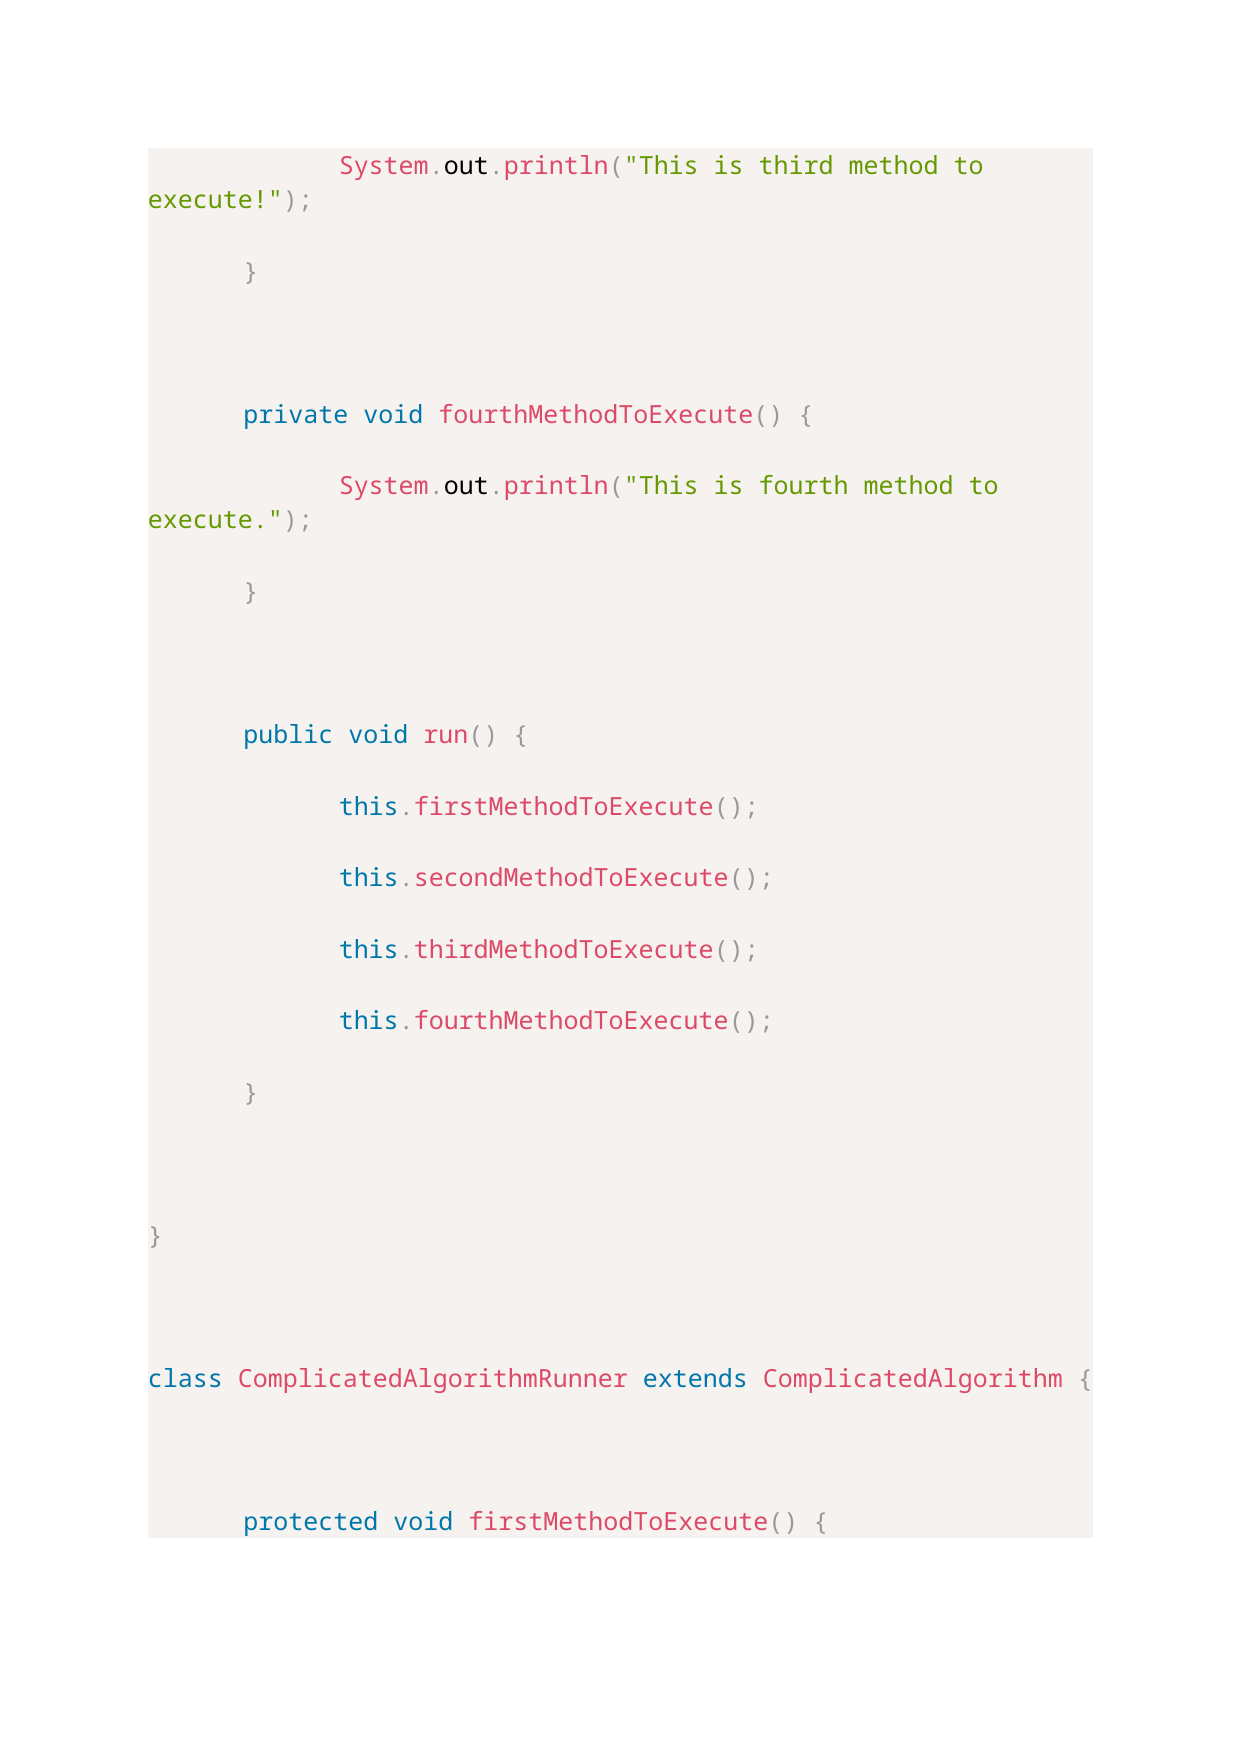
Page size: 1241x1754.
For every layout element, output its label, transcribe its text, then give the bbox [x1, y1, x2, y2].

text System.out.println("This is third method to execute!"); [148, 148, 1093, 216]
text } [148, 1074, 1093, 1108]
text this.thirdMethodToExecute(); [148, 931, 1093, 965]
text this.fourthMethodToExecute(); [148, 1003, 1093, 1037]
text System.out.println("This is fourth method to execute."); [148, 468, 1093, 536]
text public void run() { [148, 717, 1093, 751]
text } [148, 1218, 1093, 1252]
text } [148, 253, 1093, 287]
text } [148, 573, 1093, 608]
text this.secondMethodToExecute(); [148, 860, 1093, 894]
text this.firstMethodToExecute(); [148, 788, 1093, 822]
text class ComplicatedAlgorithmRunner extends ComplicatedAlgorithm { [148, 1361, 1093, 1395]
text protected void firstMethodToExecute() { [148, 1504, 1093, 1538]
text private void fourthMethodToExecute() { [148, 396, 1093, 430]
